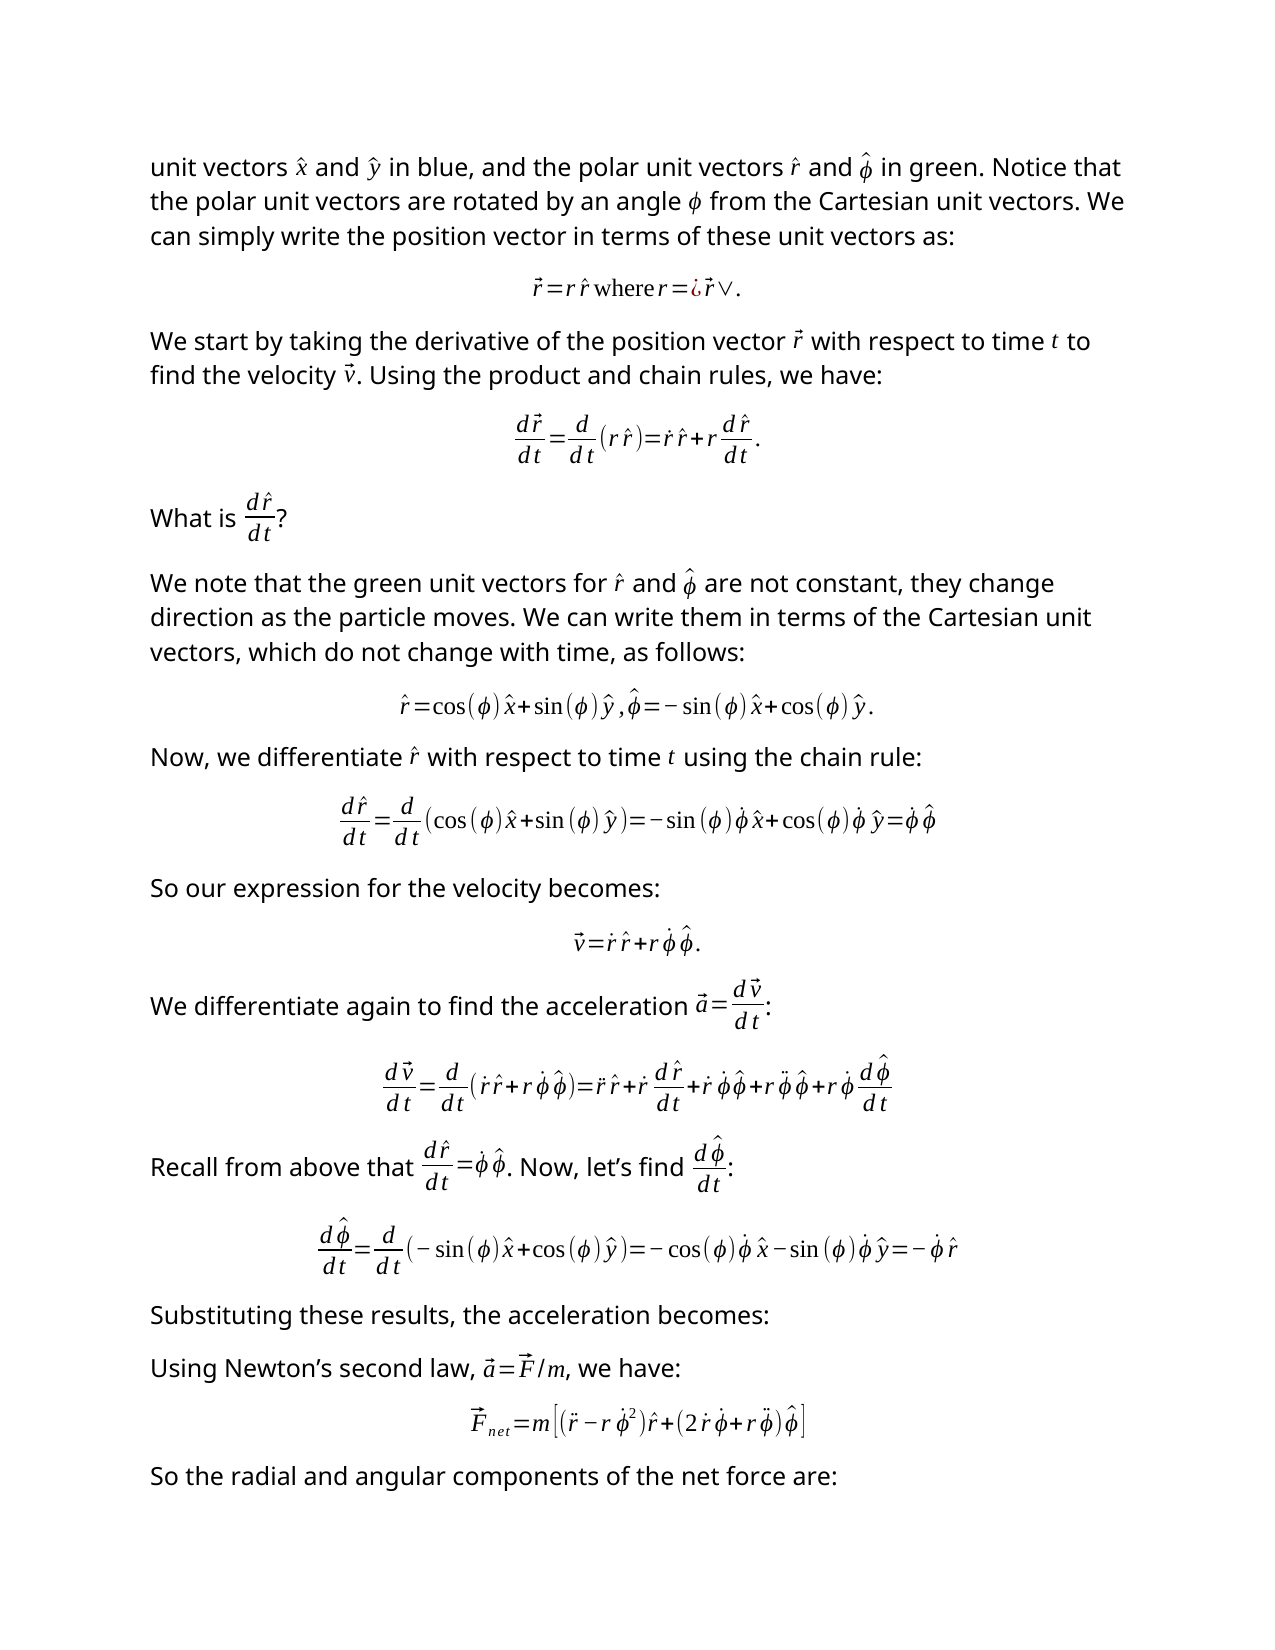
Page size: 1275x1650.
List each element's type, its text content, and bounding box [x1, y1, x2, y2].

text So the radial and angular components of the net force are: [150, 1459, 1125, 1493]
text We note that the green unit vectors for and are not constant, they change direction as the particle moves. We can write them in terms of the Cartesian unit vectors, which do not change with time, as follows: [150, 566, 1125, 668]
text So our expression for the velocity becomes: [150, 870, 1125, 904]
text What is ? [150, 488, 1125, 547]
text We differentiate again to find the acceleration : [150, 976, 1125, 1035]
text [150, 150, 1125, 252]
text We start by taking the derivative of the position vector with respect to time to find the velocity . Using the product and chain rules, we have: [150, 324, 1125, 392]
text Substituting these results, the acceleration becomes: [150, 1298, 1125, 1332]
text Now, we differentiate with respect to time using the chain rule: [150, 740, 1125, 774]
text Using Newton’s second law, , we have: [150, 1351, 1125, 1384]
text Recall from above that . Now, let’s find : [150, 1135, 1125, 1198]
